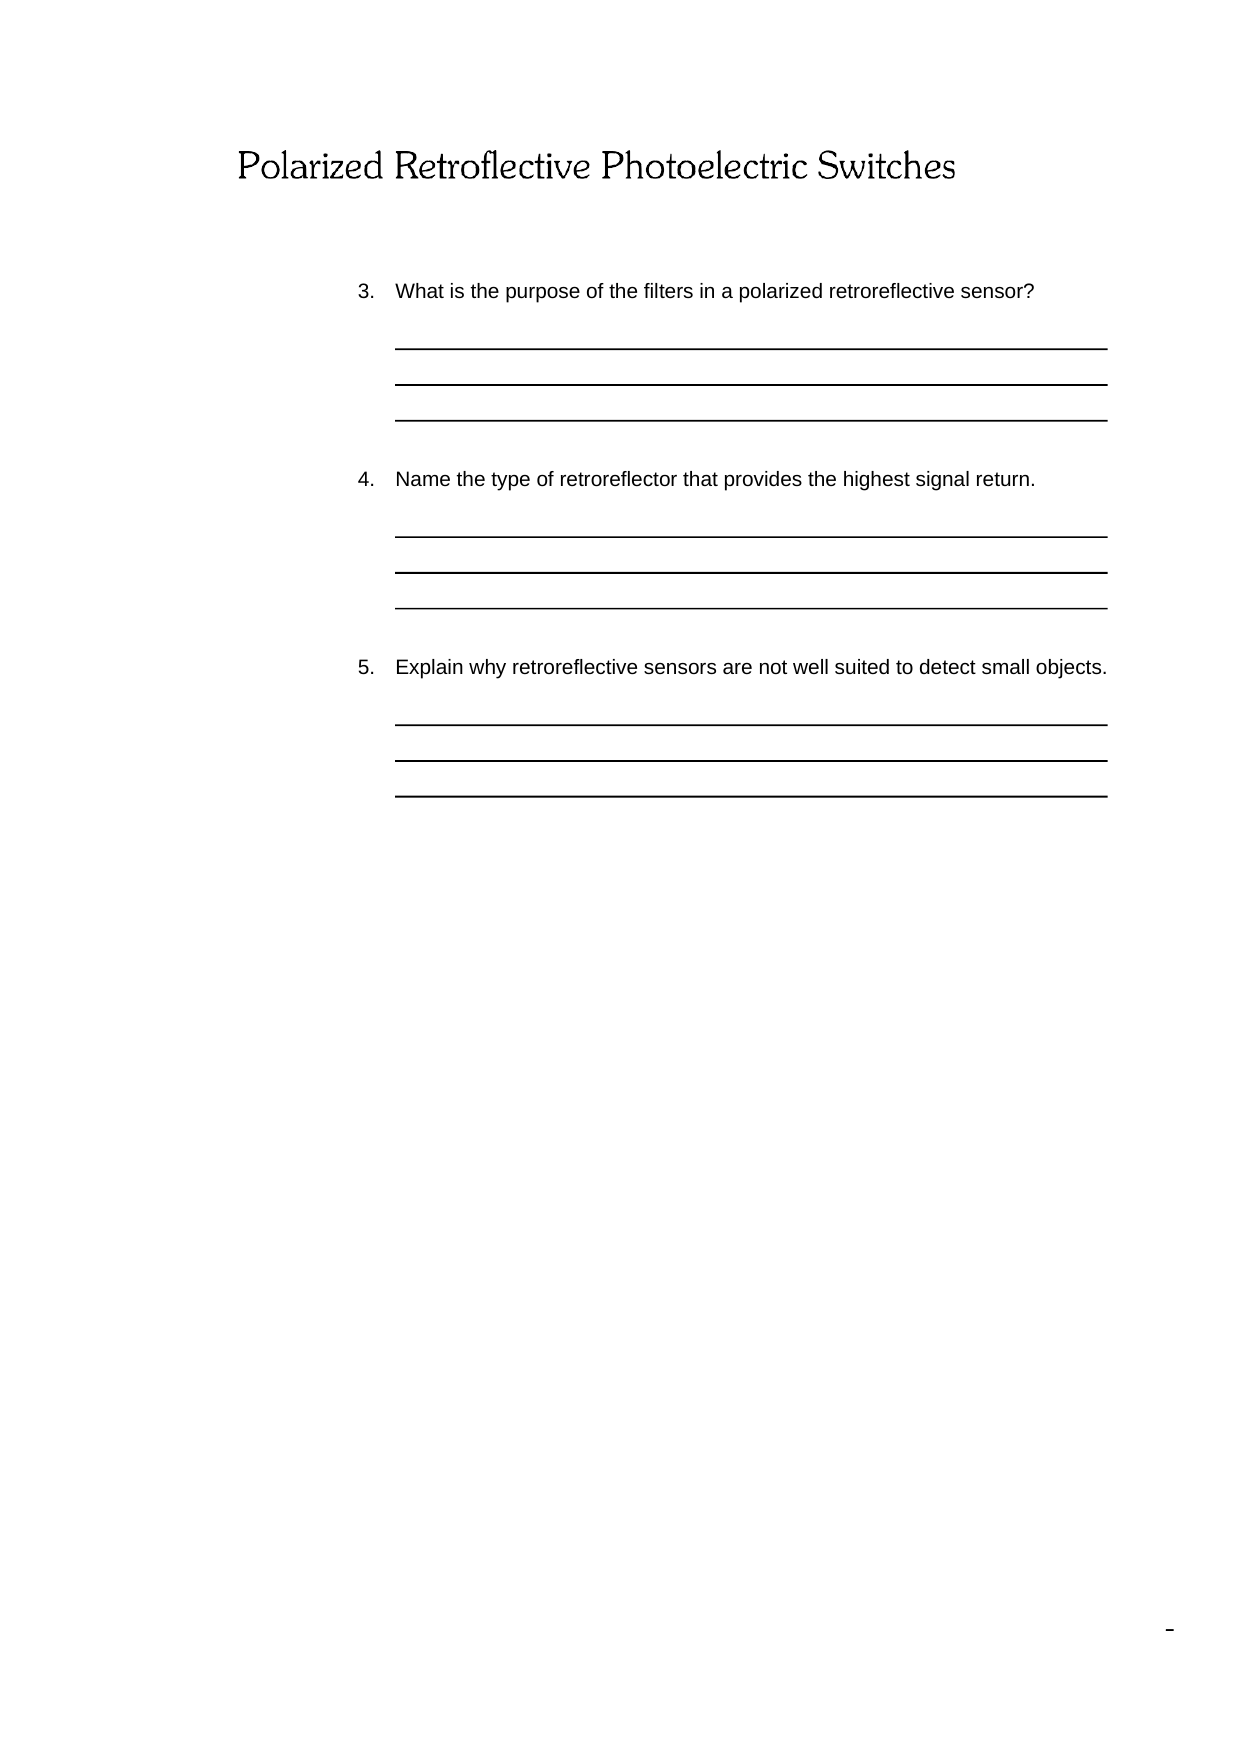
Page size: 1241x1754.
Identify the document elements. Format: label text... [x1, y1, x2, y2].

list Explain why retroreflective sensors are not well suited to detect small objects. [358, 655, 1201, 679]
list What is the purpose of the filters in a polarized retroreflective sensor? [358, 279, 1201, 303]
list Name the type of retroreflector that provides the highest signal return. [358, 467, 1201, 491]
picture [238, 150, 955, 179]
